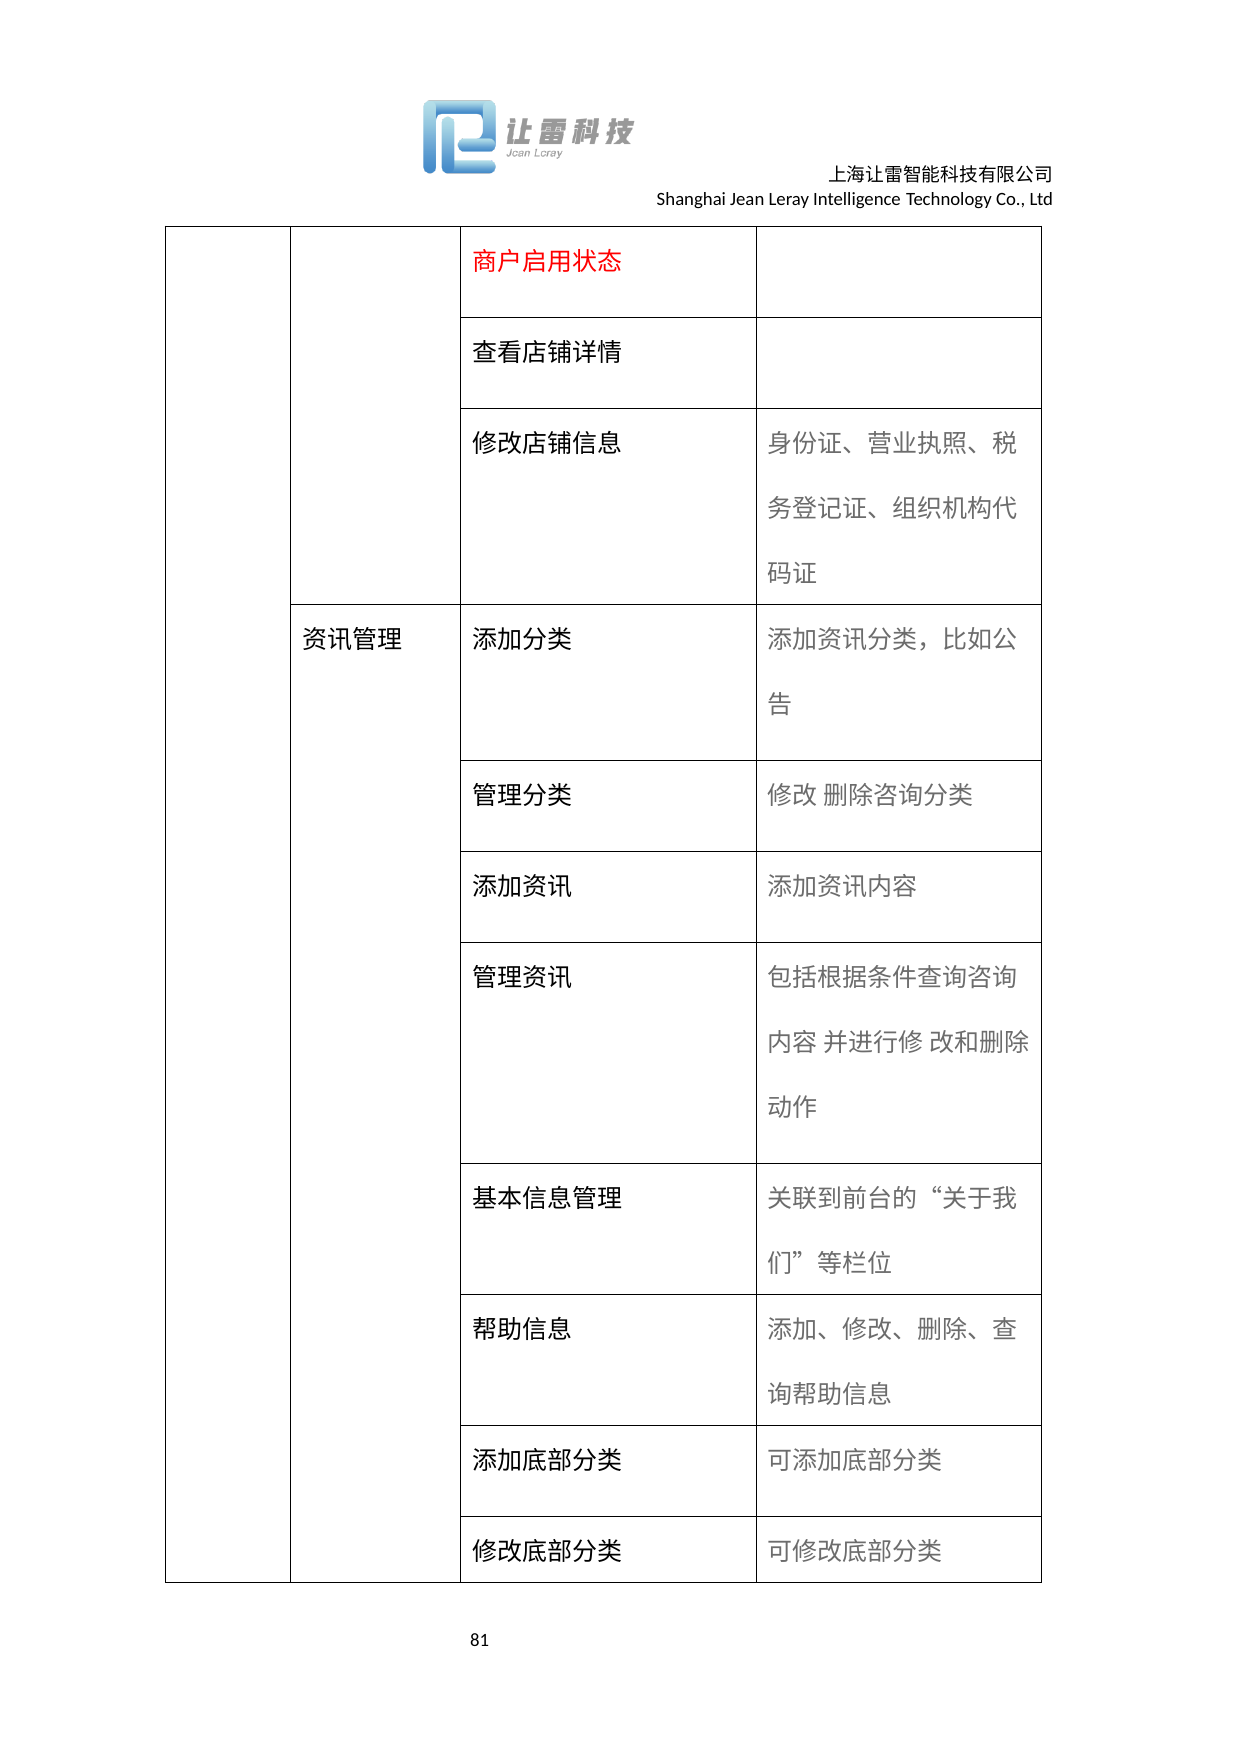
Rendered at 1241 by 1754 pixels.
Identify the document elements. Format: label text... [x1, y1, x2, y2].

table_cell [757, 318, 1041, 408]
table_cell 添加资讯分类，比如公告 [757, 605, 1041, 760]
table_cell 帮助信息 [461, 1295, 756, 1425]
table_cell 修改底部分类 [461, 1517, 756, 1582]
table_cell 关联到前台的“关于我们”等栏位 [757, 1164, 1041, 1294]
table_cell 包括根据条件查询咨询内容 并进行修 改和删除动作 [757, 943, 1041, 1163]
table_cell 添加资讯 [461, 852, 756, 942]
table_cell 添加底部分类 [461, 1426, 756, 1516]
table_cell 身份证、营业执照、税务登记证、组织机构代码证 [757, 409, 1041, 604]
table_cell 管理资讯 [461, 943, 756, 1163]
table_cell 商户启用状态 [461, 227, 756, 317]
table_cell 修改店铺信息 [461, 409, 756, 604]
table_cell 可修改底部分类 [757, 1517, 1041, 1582]
table_cell 添加分类 [461, 605, 756, 760]
table_cell 添加资讯内容 [757, 852, 1041, 942]
table_cell 可添加底部分类 [757, 1426, 1041, 1516]
table_cell 查看店铺详情 [461, 318, 756, 408]
table_cell 基本信息管理 [461, 1164, 756, 1294]
picture [414, 90, 646, 182]
table_cell [757, 227, 1041, 317]
table_cell 添加、修改、删除、查询帮助信息 [757, 1295, 1041, 1425]
table_cell 资讯管理 [291, 605, 460, 1582]
table_cell 管理分类 [461, 761, 756, 851]
table_cell 修改 删除咨询分类 [757, 761, 1041, 851]
